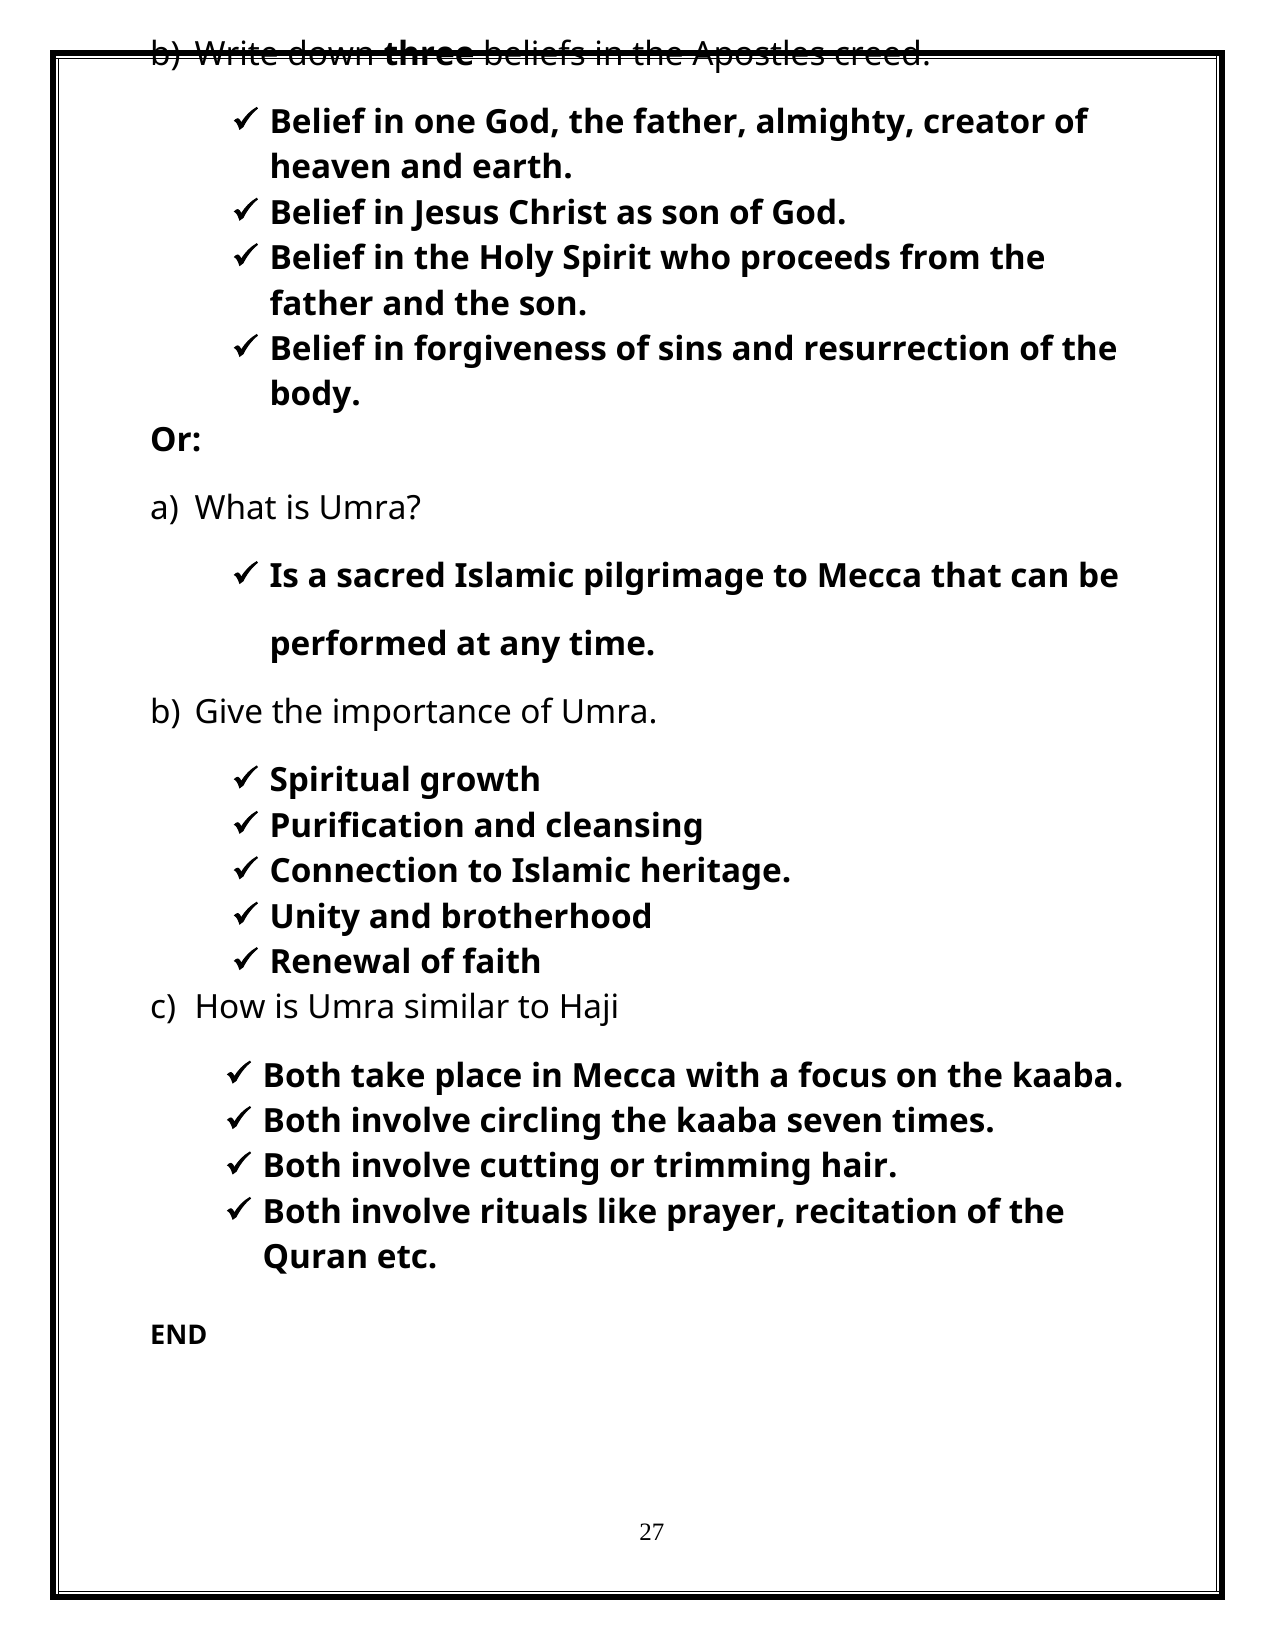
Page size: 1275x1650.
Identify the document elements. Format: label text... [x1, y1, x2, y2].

list Belief in the Holy Spirit who proceeds from the father and the son. [232, 234, 1153, 325]
list Both take place in Mecca with a focus on the kaaba. [225, 1051, 1153, 1097]
list Write down three beliefs in the Apostles creed. [150, 59, 1153, 75]
list How is Umra similar to Haji [150, 983, 1153, 1029]
list Belief in Jesus Christ as son of God. [232, 188, 1153, 234]
list Purification and cleansing [232, 802, 1153, 847]
list Is a sacred Islamic pilgrimage to Mecca that can be performed at any time. [232, 552, 1153, 665]
list Renewal of faith [232, 938, 1153, 983]
list Spiritual growth [232, 756, 1153, 802]
list Or: [150, 416, 1153, 461]
list What is Umra? [150, 484, 1153, 529]
list Both involve cutting or trimming hair. [225, 1142, 1153, 1188]
list Unity and brotherhood [232, 892, 1153, 938]
list Write down three beliefs in the Apostles creed. [150, 29, 1153, 50]
text END [150, 1315, 1153, 1352]
list Both involve rituals like prayer, recitation of the Quran etc. [225, 1188, 1153, 1278]
list Connection to Islamic heritage. [232, 847, 1153, 892]
list Give the importance of Umra. [150, 688, 1153, 733]
list Belief in forgiveness of sins and resurrection of the body. [232, 325, 1153, 416]
list Both involve circling the kaaba seven times. [225, 1097, 1153, 1142]
list Belief in one God, the father, almighty, creator of heaven and earth. [232, 98, 1153, 188]
